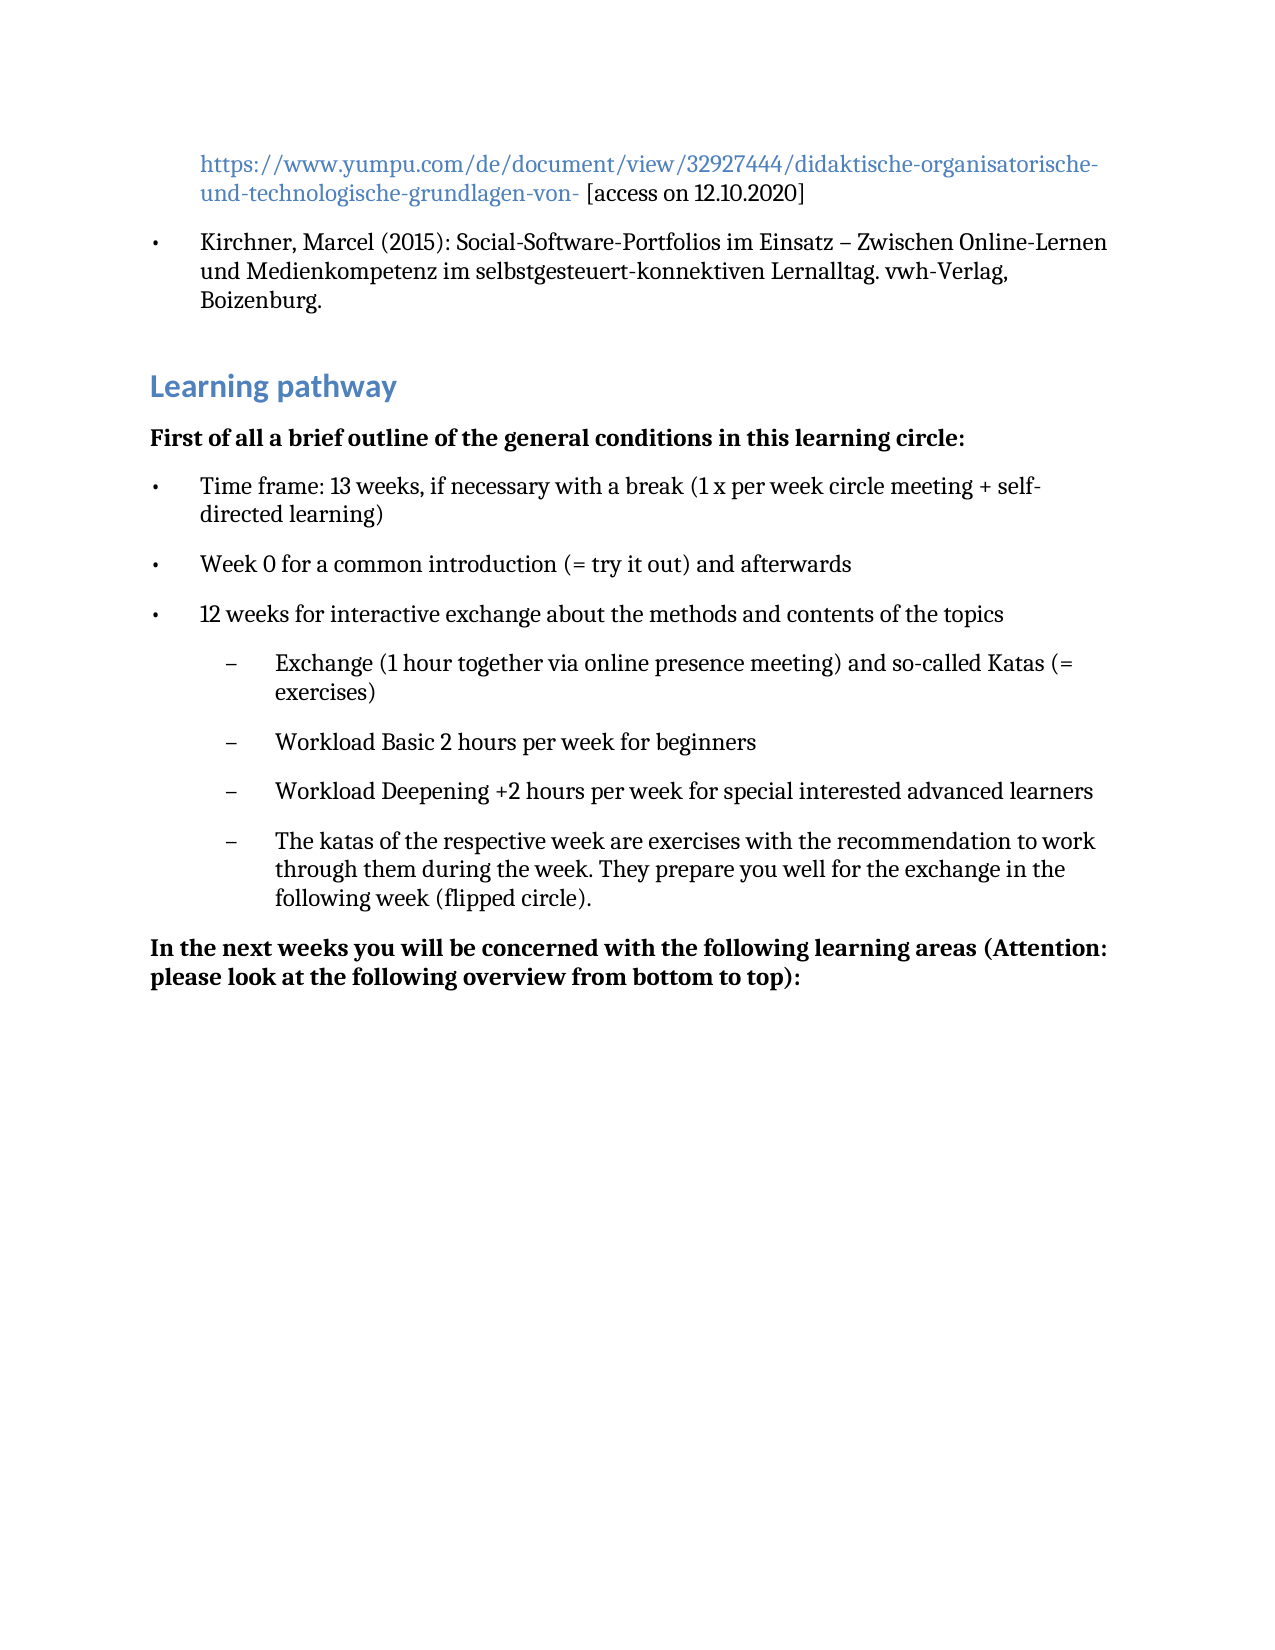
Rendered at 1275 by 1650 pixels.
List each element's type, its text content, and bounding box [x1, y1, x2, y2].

text First of all a brief outline of the general conditions in this learning circle: [150, 424, 1125, 453]
list Workload Deepening +2 hours per week for special interested advanced learners [225, 777, 1125, 806]
list Kirchner, Marcel (2015): Social-Software-Portfolios im Einsatz – Zwischen Online-Lernen und Medienkompetenz im selbstgesteuert-konnektiven Lernalltag. vwh-Verlag, Boizenburg. [150, 228, 1125, 314]
list Week 0 for a common introduction (= try it out) and afterwards [150, 550, 1125, 579]
list Time frame: 13 weeks, if necessary with a break (1 x per week circle meeting + self-directed learning) [150, 472, 1125, 529]
subtitle Learning pathway [150, 364, 1125, 405]
text In the next weeks you will be concerned with the following learning areas (Attention: please look at the following overview from bottom to top): [150, 934, 1125, 991]
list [150, 150, 1125, 207]
list Workload Basic 2 hours per week for beginners [225, 727, 1125, 756]
list 12 weeks for interactive exchange about the methods and contents of the topics [150, 599, 1125, 628]
list The katas of the respective week are exercises with the recommendation to work through them during the week. They prepare you well for the exchange in the following week (flipped circle). [225, 827, 1125, 913]
list Exchange (1 hour together via online presence meeting) and so-called Katas (= exercises) [225, 649, 1125, 707]
